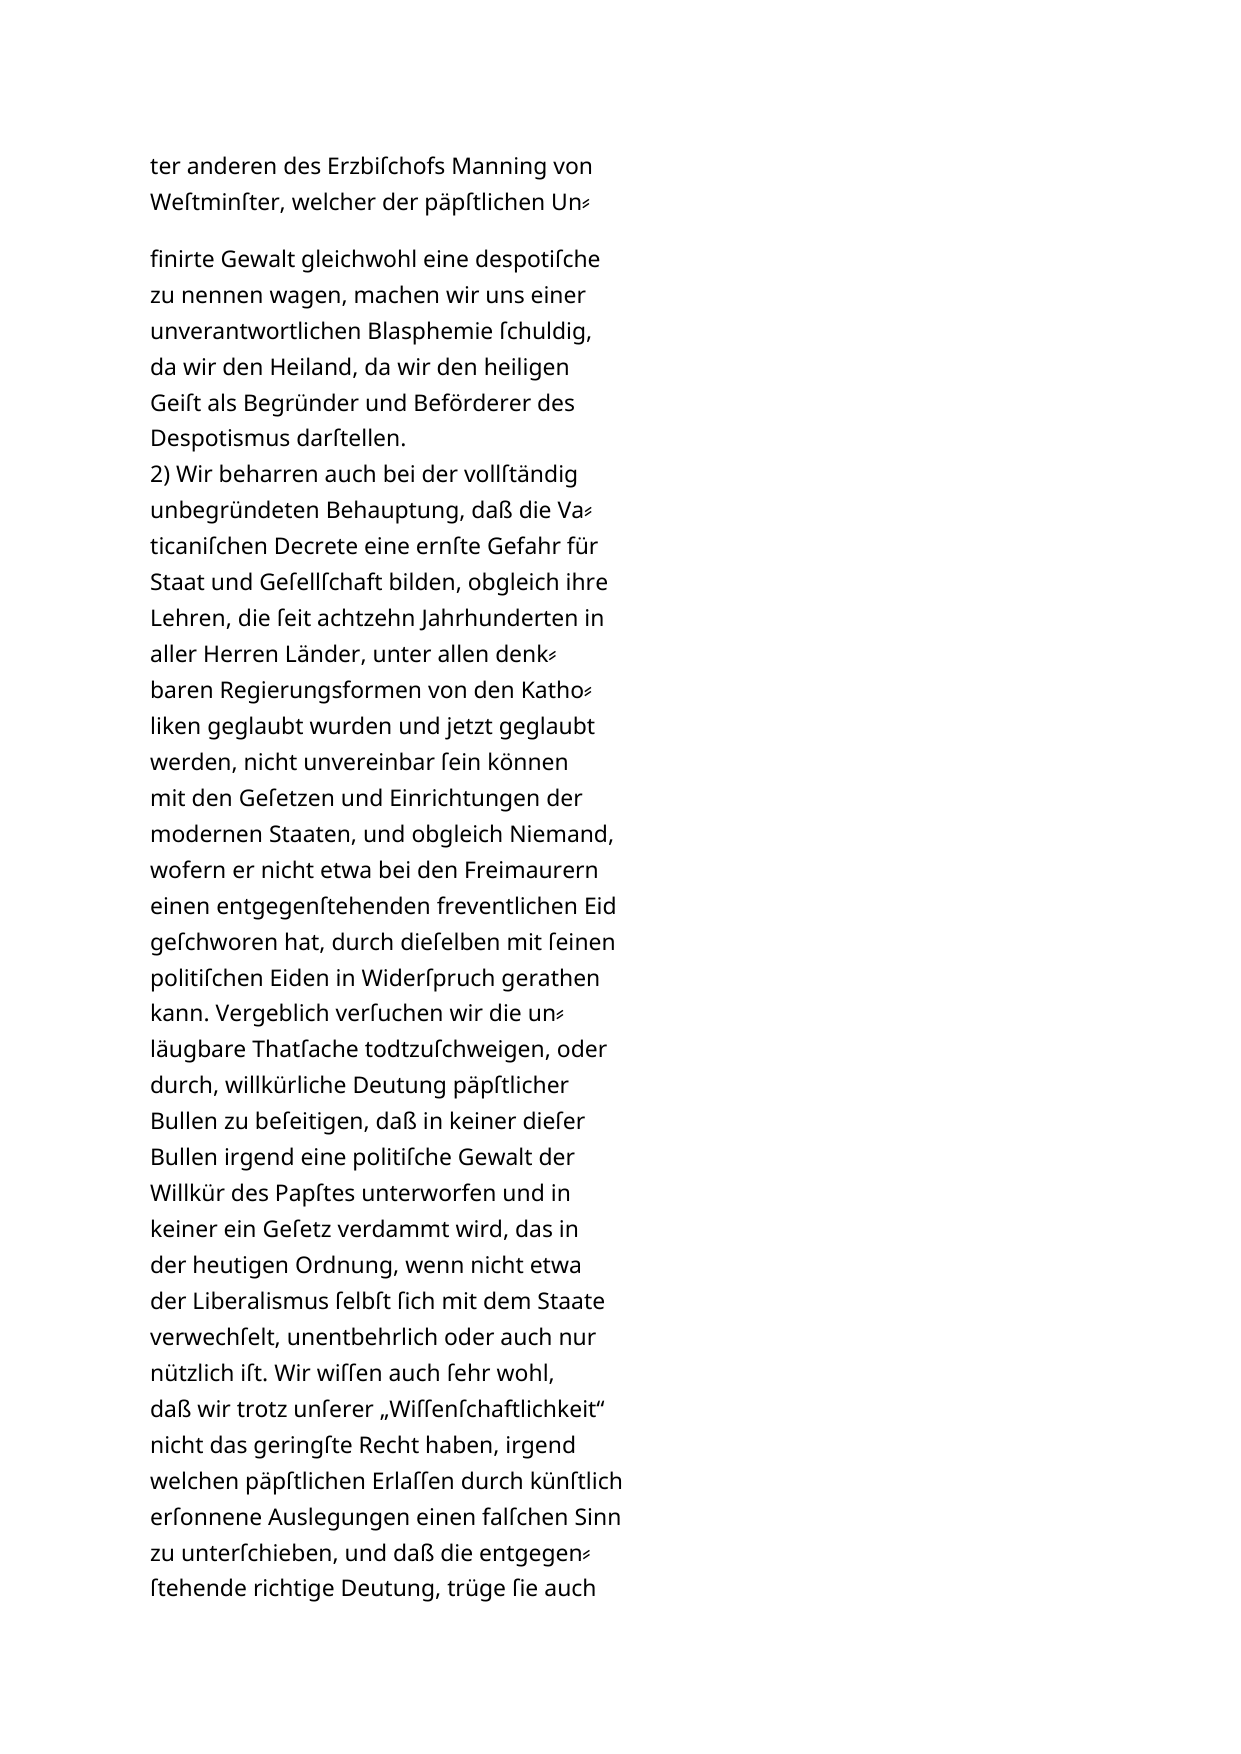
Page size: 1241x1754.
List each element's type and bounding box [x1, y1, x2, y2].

text [150, 150, 1090, 217]
text [150, 243, 1090, 1604]
